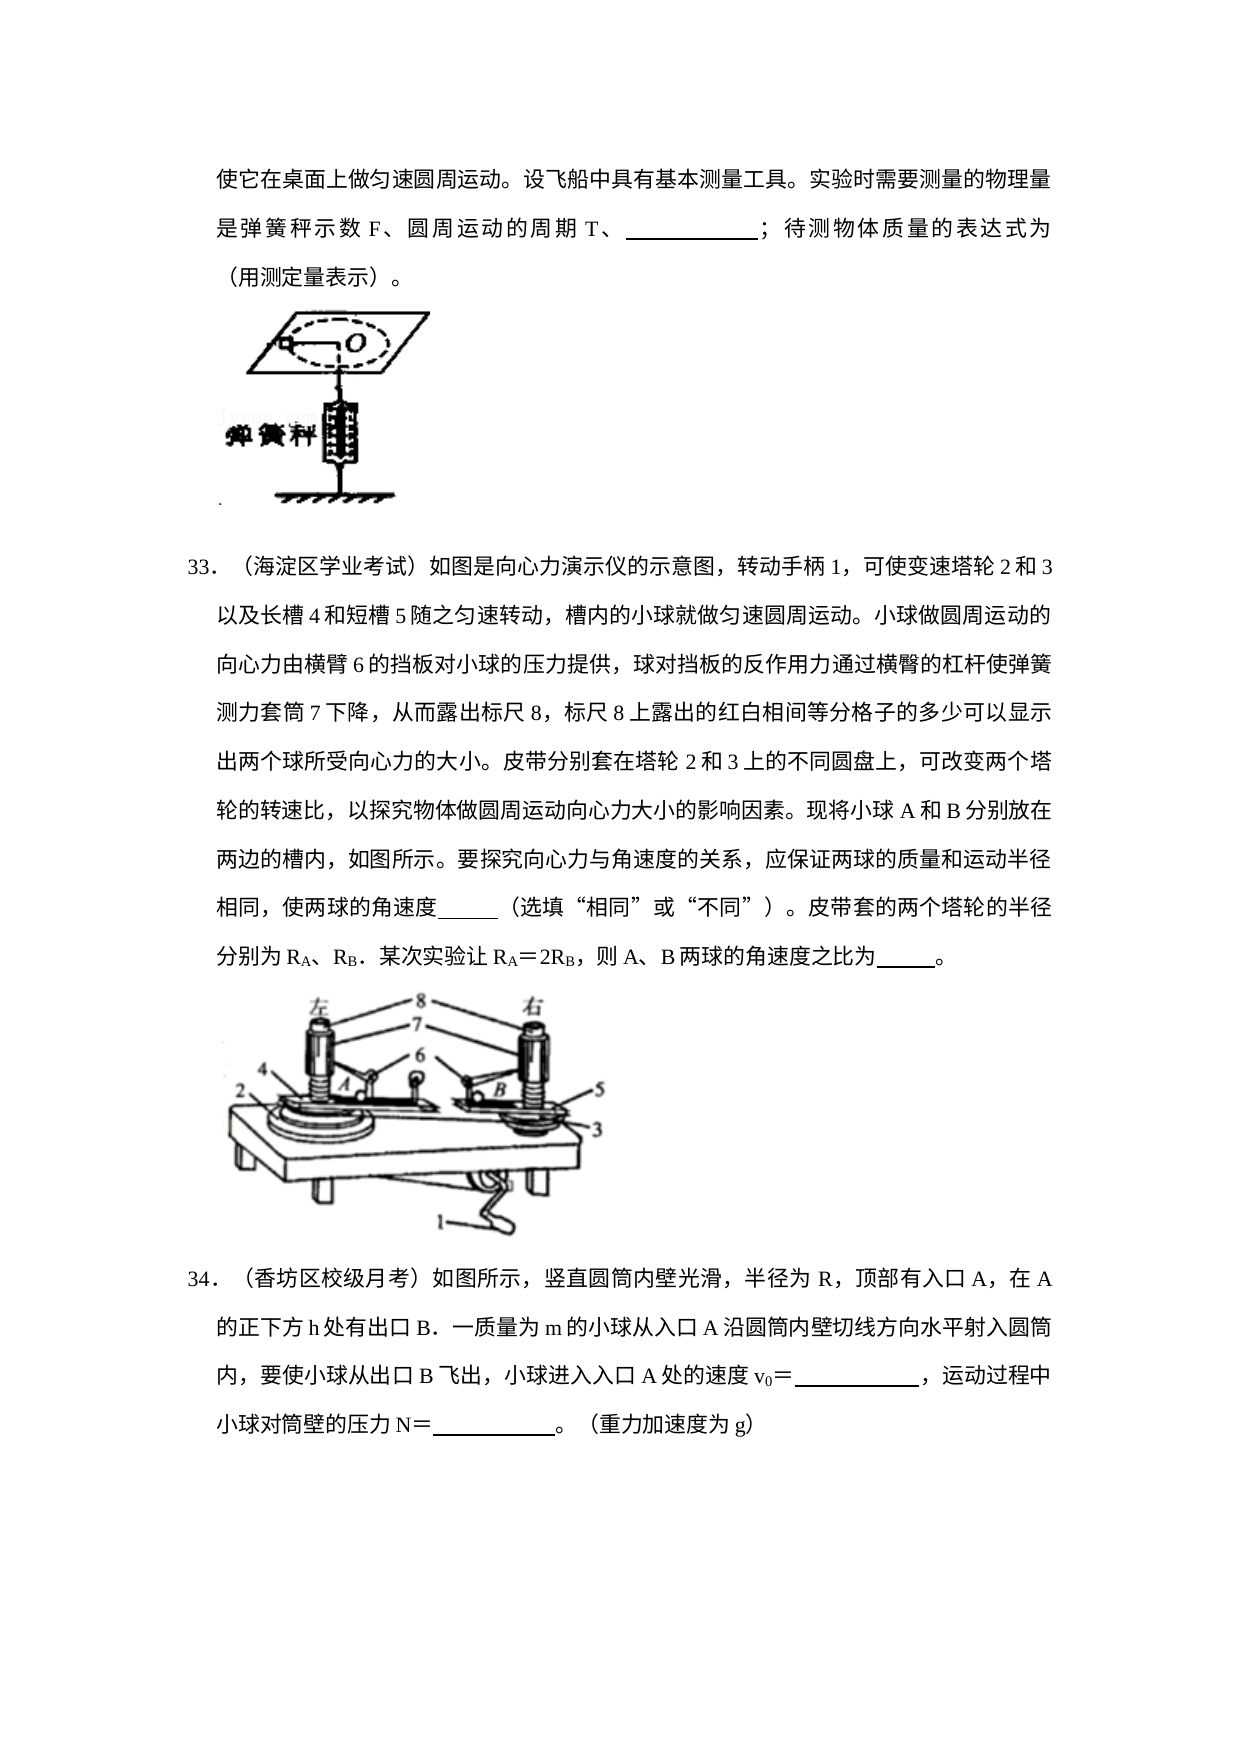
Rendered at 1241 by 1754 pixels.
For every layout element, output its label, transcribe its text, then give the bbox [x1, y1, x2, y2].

picture [216, 307, 431, 505]
text 33．（海淀区学业考试）如图是向心力演示仪的示意图，转动手柄1，可使变速塔轮2和3以及长槽4和短槽5随之匀速转动，槽内的小球就做匀速圆周运动。小球做圆周运动的向心力由横臂6的挡板对小球的压力提供，球对挡板的反作用力通过横臀的杠杆使弹簧测力套筒7下降，从而露出标尺8，标尺8上露出的红白相间等分格子的多少可以显示出两个球所受向心力的大小。皮带分别套在塔轮2和3上的不同圆盘上，可改变两个塔轮的转速比，以探究物体做圆周运动向心力大小的影响因素。现将小球A和B分别放在两边的槽内，如图所示。要探究向心力与角速度的关系，应保证两球的质量和运动半径相同，使两球的角速度 （选填“相同”或“不同”）。皮带套的两个塔轮的半径分别为RA、RB．某次实验让RA＝2RB，则A、B两球的角速度之比为 。 [187, 549, 1053, 971]
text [187, 162, 1053, 292]
text 34．（香坊区校级月考）如图所示，竖直圆筒内壁光滑，半径为R，顶部有入口A，在A的正下方h处有出口B．一质量为m的小球从入口A沿圆筒内壁切线方向水平射入圆筒内，要使小球从出口B飞出，小球进入入口A处的速度v0＝ ，运动过程中小球对筒壁的压力N＝ 。（重力加速度为g） [187, 1260, 1053, 1439]
picture [216, 987, 610, 1242]
